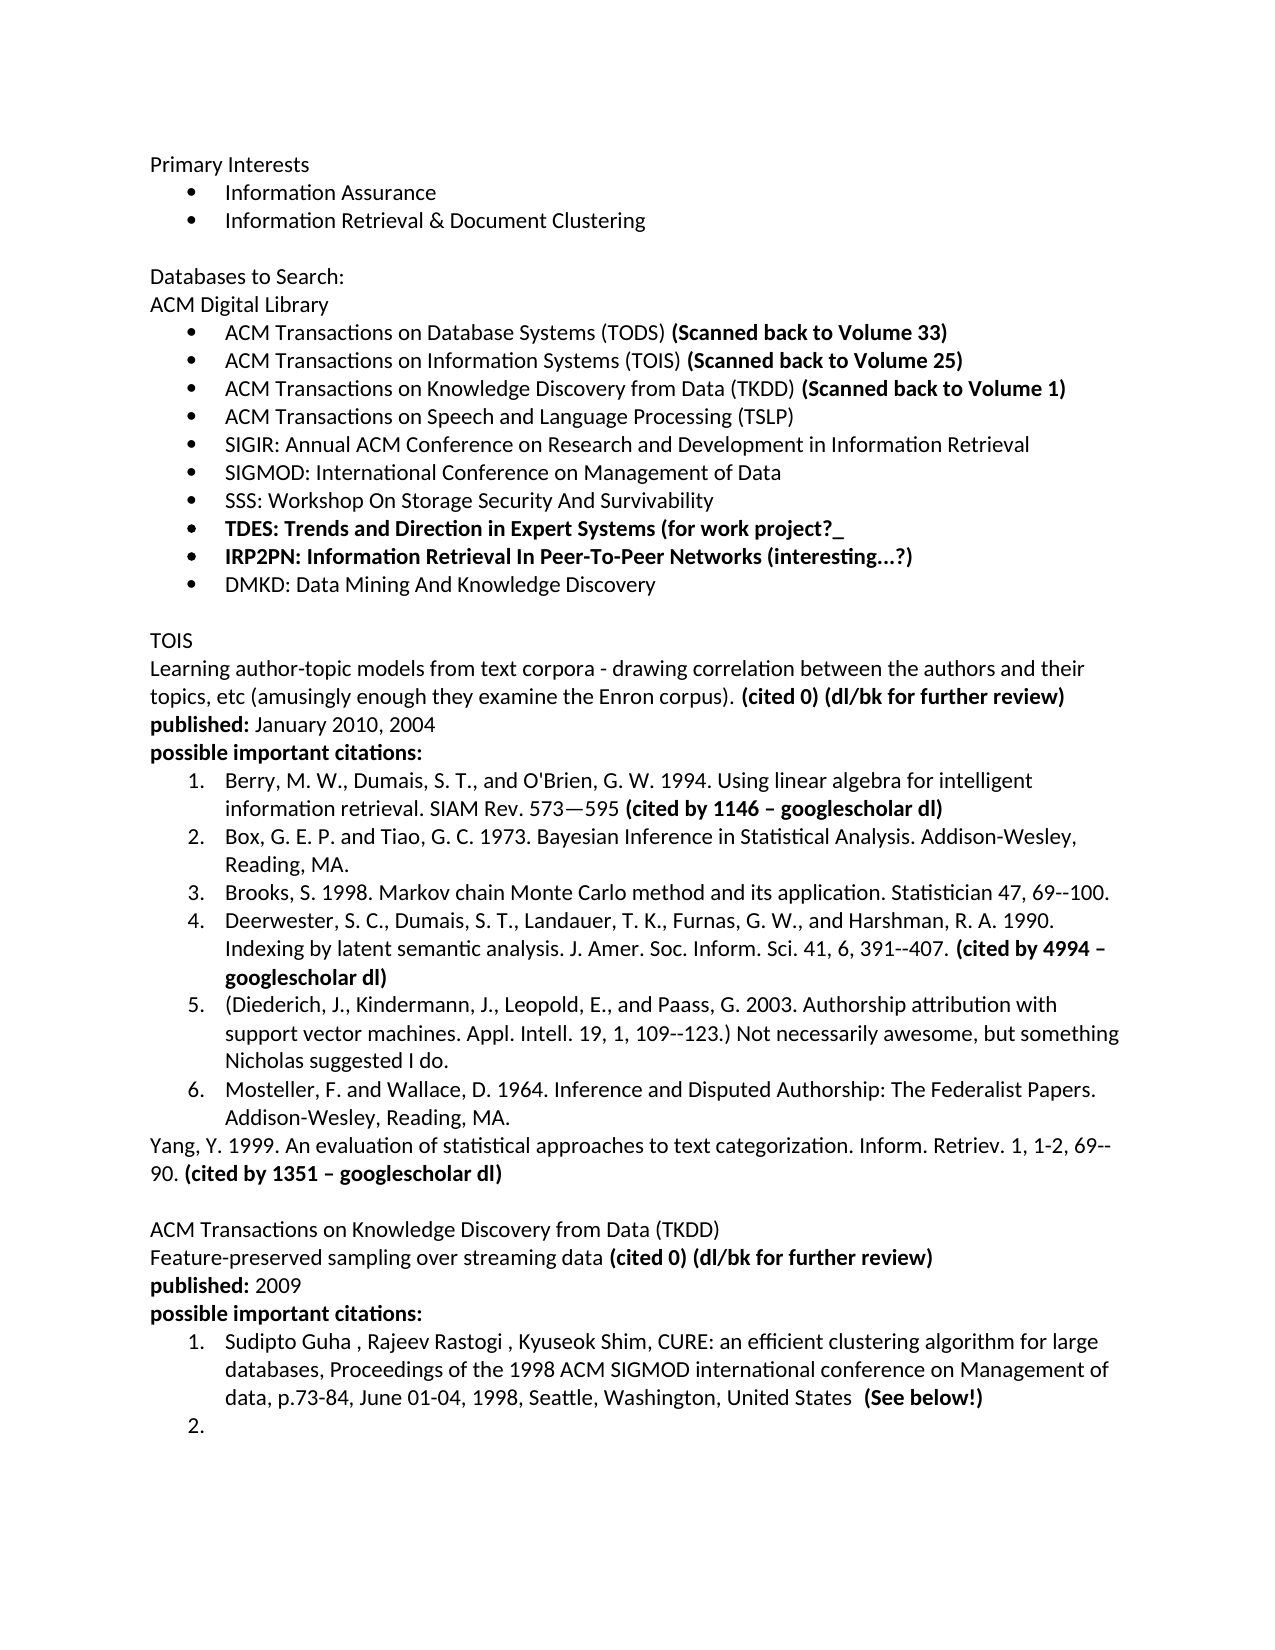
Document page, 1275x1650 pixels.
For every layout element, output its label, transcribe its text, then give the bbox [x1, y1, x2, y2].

list DMKD: Data Mining And Knowledge Discovery [187, 570, 1125, 598]
list ACM Transactions on Speech and Language Processing (TSLP) [187, 402, 1125, 430]
list SIGIR: Annual ACM Conference on Research and Development in Information Retrieval [187, 430, 1125, 458]
list Sudipto Guha , Rajeev Rastogi , Kyuseok Shim, CURE: an efficient clustering algorithm for large databases, Proceedings of the 1998 ACM SIGMOD international conference on Management of data, p.73-84, June 01-04, 1998, Seattle, Washington, United States (See below!) [187, 1327, 1125, 1411]
list Information Retrieval & Document Clustering [187, 206, 1125, 234]
text TOIS [150, 626, 1125, 654]
text Databases to Search: [150, 262, 1125, 290]
list Mosteller, F. and Wallace, D. 1964. Inference and Disputed Authorship: The Federalist Papers. Addison-Wesley, Reading, MA. [187, 1075, 1125, 1131]
list SSS: Workshop On Storage Security And Survivability [187, 486, 1125, 514]
list Box, G. E. P. and Tiao, G. C. 1973. Bayesian Inference in Statistical Analysis. Addison-Wesley, Reading, MA. [187, 822, 1125, 878]
text ACM Digital Library [150, 290, 1125, 318]
list Berry, M. W., Dumais, S. T., and O'Brien, G. W. 1994. Using linear algebra for intelligent information retrieval. SIAM Rev. 573—595 (cited by 1146 – googlescholar dl) [187, 766, 1125, 822]
list Information Assurance [187, 178, 1125, 206]
list TDES: Trends and Direction in Expert Systems (for work project?_ [187, 514, 1125, 542]
text Learning author-topic models from text corpora - drawing correlation between the authors and their topics, etc (amusingly enough they examine the Enron corpus). (cited 0) (dl/bk for further review) [150, 654, 1125, 710]
list ACM Transactions on Knowledge Discovery from Data (TKDD) (Scanned back to Volume 1) [187, 374, 1125, 402]
list Deerwester, S. C., Dumais, S. T., Landauer, T. K., Furnas, G. W., and Harshman, R. A. 1990. Indexing by latent semantic analysis. J. Amer. Soc. Inform. Sci. 41, 6, 391--407. (cited by 4994 – googlescholar dl) [187, 907, 1125, 991]
text Yang, Y. 1999. An evaluation of statistical approaches to text categorization. Inform. Retriev. 1, 1-2, 69--90. (cited by 1351 – googlescholar dl) [150, 1131, 1125, 1187]
list (Diederich, J., Kindermann, J., Leopold, E., and Paass, G. 2003. Authorship attribution with support vector machines. Appl. Intell. 19, 1, 109--123.) Not necessarily awesome, but something Nicholas suggested I do. [187, 991, 1125, 1075]
text possible important citations: [150, 1299, 1125, 1327]
text Feature-preserved sampling over streaming data (cited 0) (dl/bk for further review) [150, 1243, 1125, 1271]
list SIGMOD: International Conference on Management of Data [187, 458, 1125, 486]
text Primary Interests [150, 150, 1125, 178]
list Brooks, S. 1998. Markov chain Monte Carlo method and its application. Statistician 47, 69--100. [187, 878, 1125, 907]
text possible important citations: [150, 738, 1125, 766]
text published: January 2010, 2004 [150, 710, 1125, 738]
text published: 2009 [150, 1271, 1125, 1299]
list ACM Transactions on Information Systems (TOIS) (Scanned back to Volume 25) [187, 346, 1125, 374]
list ACM Transactions on Database Systems (TODS) (Scanned back to Volume 33) [187, 318, 1125, 346]
text ACM Transactions on Knowledge Discovery from Data (TKDD) [150, 1215, 1125, 1243]
list IRP2PN: Information Retrieval In Peer-To-Peer Networks (interesting...?) [187, 542, 1125, 570]
